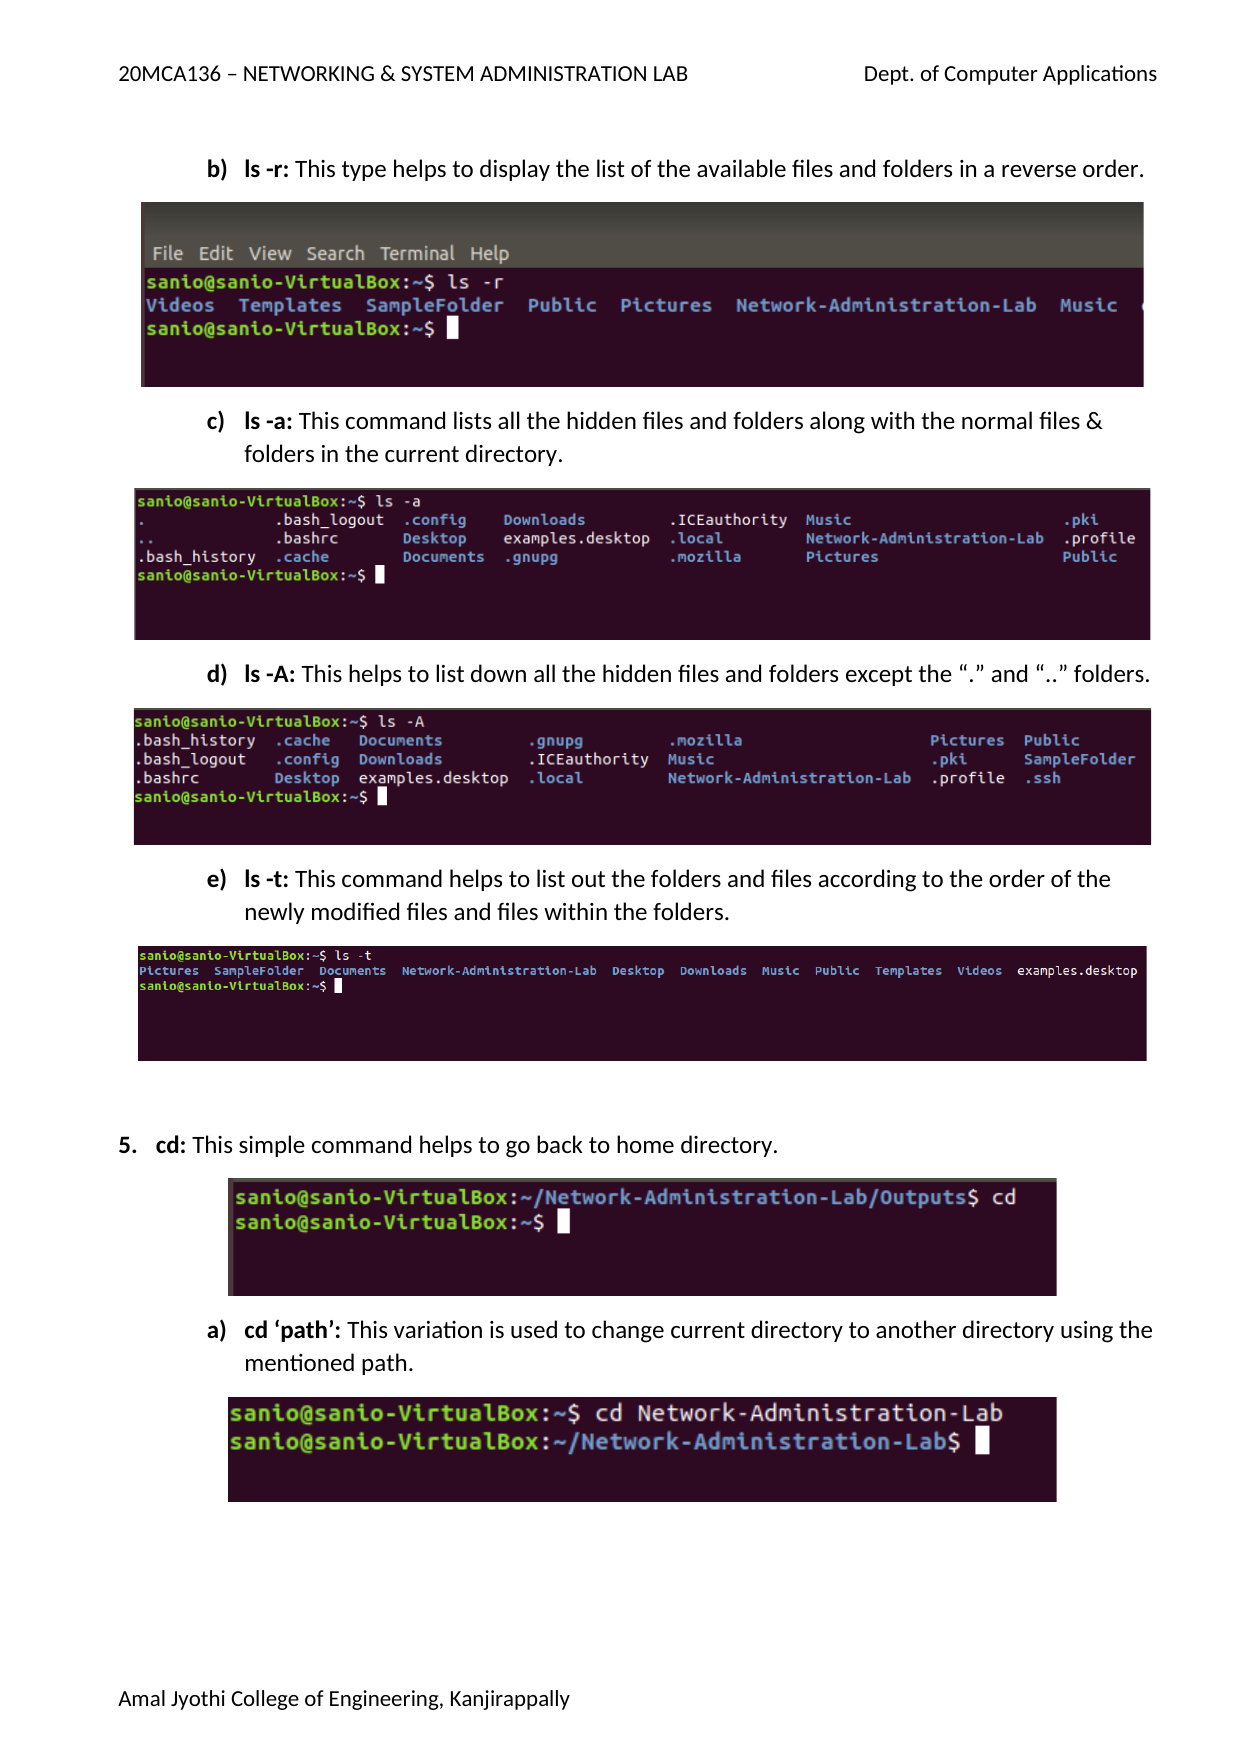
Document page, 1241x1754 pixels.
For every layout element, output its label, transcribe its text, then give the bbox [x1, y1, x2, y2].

list cd: This simple command helps to go back to home directory. [118, 1129, 1167, 1159]
list ls -A: This helps to list down all the hidden files and folders except the “.” and “..” folders. [207, 659, 1167, 689]
picture [141, 202, 1144, 387]
picture [228, 1178, 1057, 1296]
list ls -t: This command helps to list out the folders and files according to the order of the newly modified files and files within the folders. [207, 863, 1167, 927]
picture [133, 708, 1152, 845]
list ls -a: This command lists all the hidden files and folders along with the normal files & folders in the current directory. [207, 406, 1167, 469]
picture [138, 946, 1147, 1061]
list ls -r: This type helps to display the list of the available files and folders in a reverse order. [207, 153, 1167, 183]
picture [134, 488, 1151, 640]
picture [228, 1397, 1057, 1502]
list cd ‘path’: This variation is used to change current directory to another directory using the mentioned path. [207, 1314, 1167, 1378]
